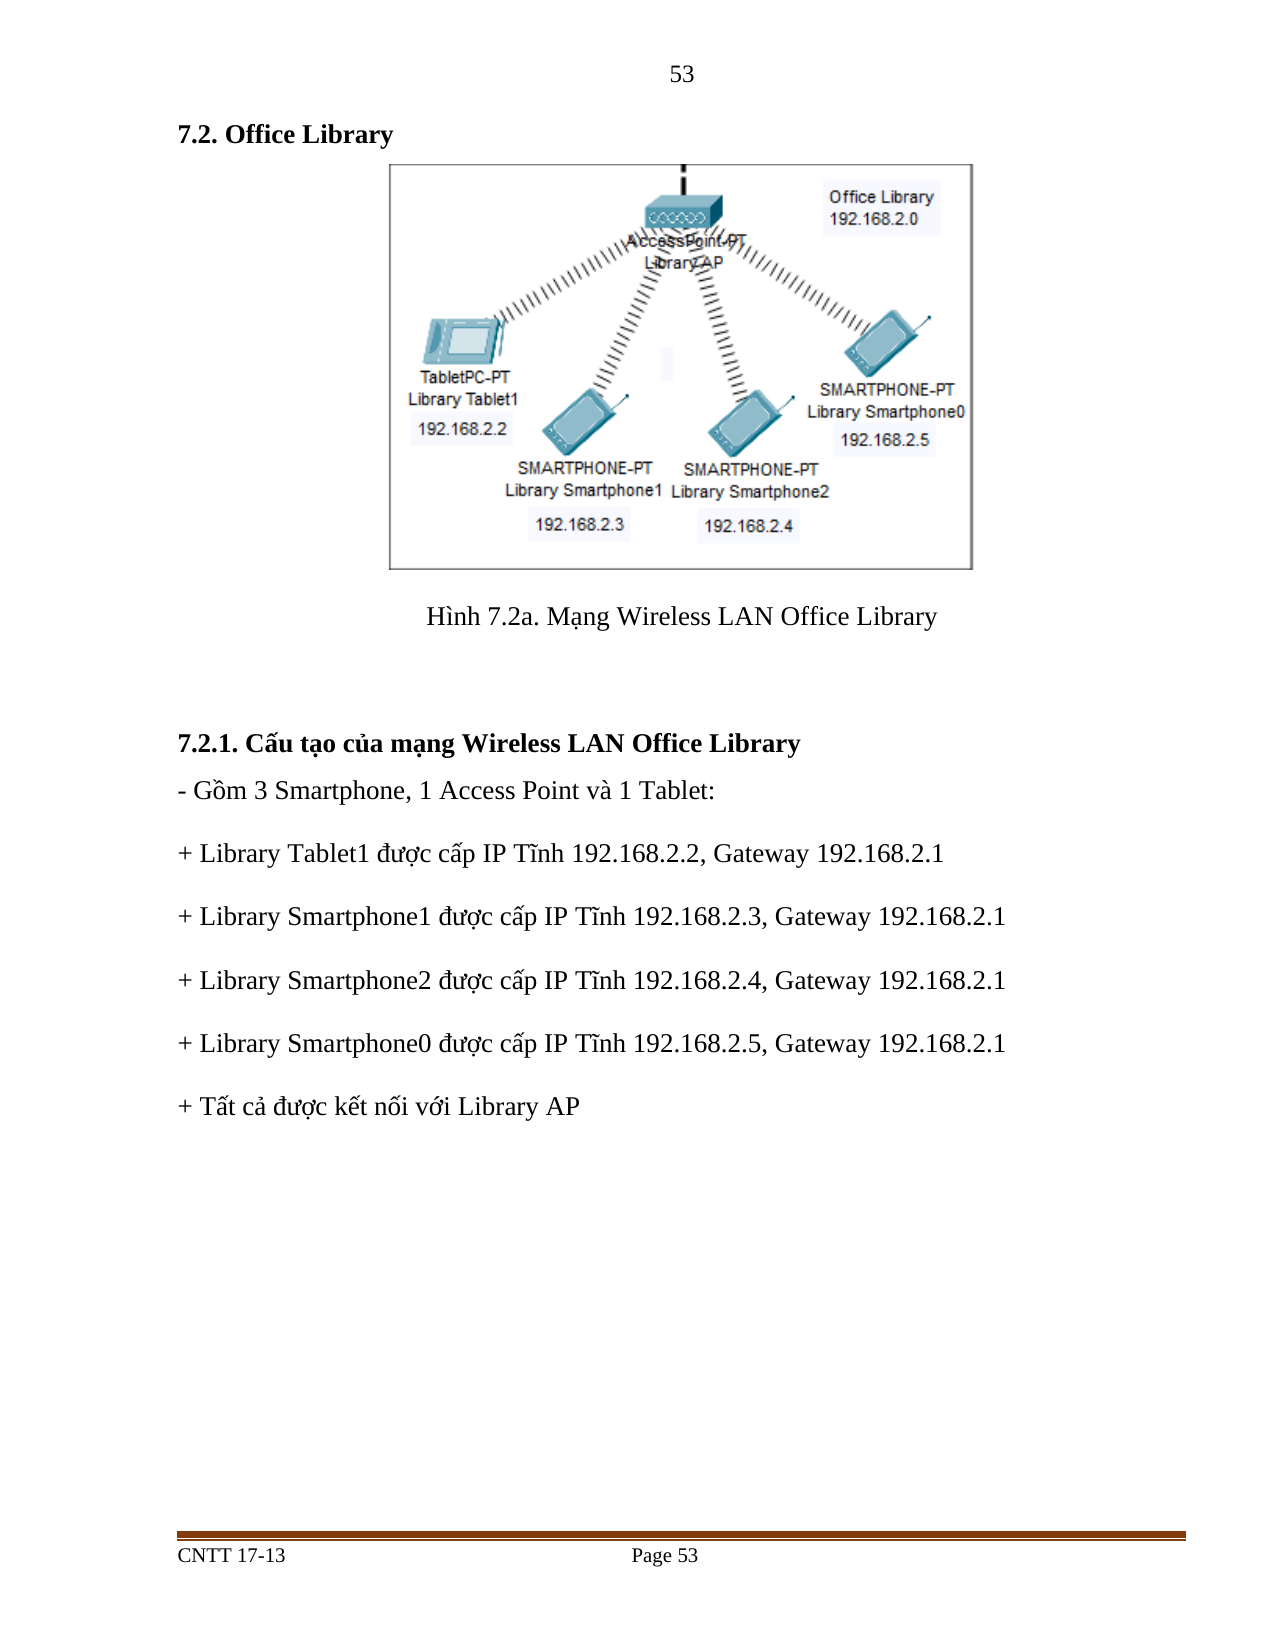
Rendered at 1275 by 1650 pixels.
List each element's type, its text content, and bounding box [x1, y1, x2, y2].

text + Library Smartphone1 được cấp IP Tĩnh 192.168.2.3, Gateway 192.168.2.1 [177, 901, 1186, 932]
text 7.2.1. Cấu tạo của mạng Wireless LAN Office Library [177, 727, 1186, 758]
text + Tất cả được kết nối với Library AP [177, 1091, 1186, 1122]
picture [388, 164, 975, 570]
text + Library Smartphone2 được cấp IP Tĩnh 192.168.2.4, Gateway 192.168.2.1 [177, 964, 1186, 995]
text 7.2. Office Library [177, 118, 1186, 149]
text - Gồm 3 Smartphone, 1 Access Point và 1 Tablet: [177, 774, 1186, 805]
text Hình 7.2a. Mạng Wireless LAN Office Library [177, 601, 1186, 632]
text + Library Tablet1 được cấp IP Tĩnh 192.168.2.2, Gateway 192.168.2.1 [177, 837, 1186, 868]
text + Library Smartphone0 được cấp IP Tĩnh 192.168.2.5, Gateway 192.168.2.1 [177, 1027, 1186, 1058]
